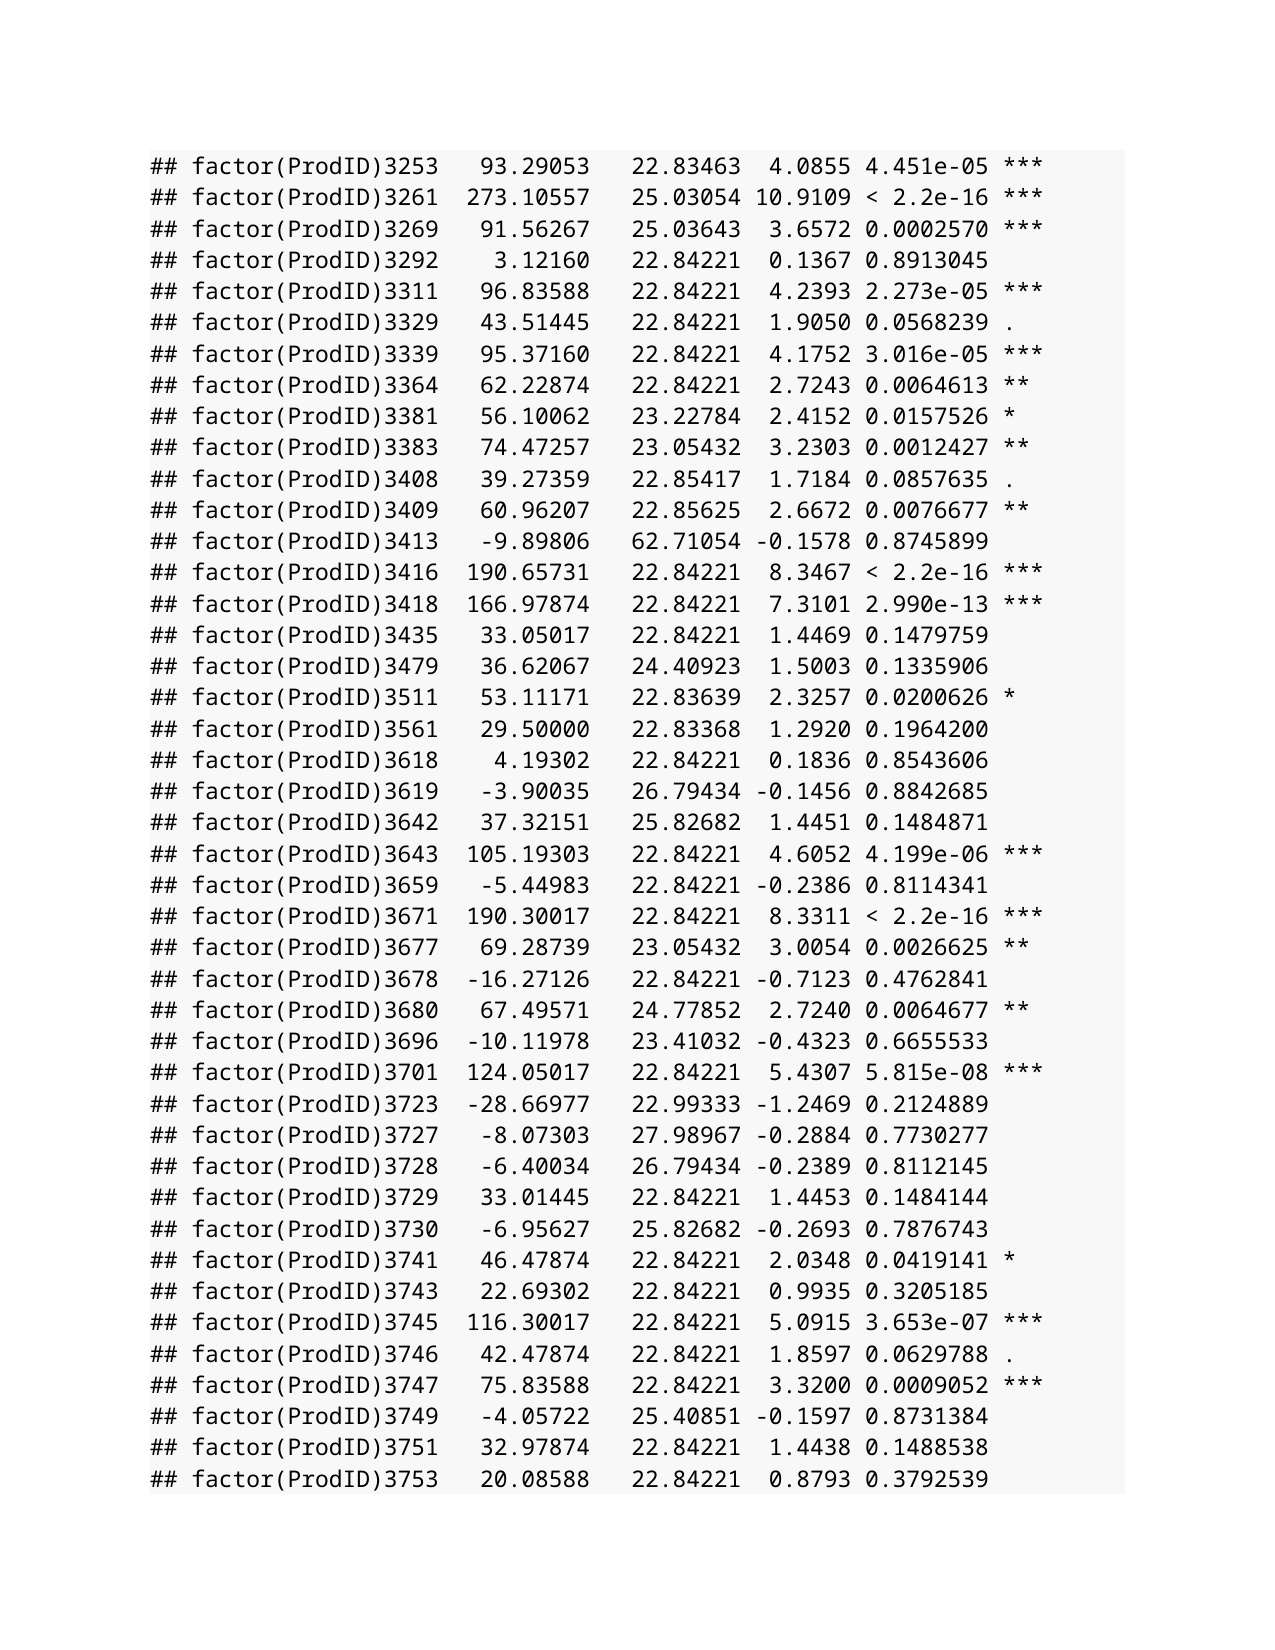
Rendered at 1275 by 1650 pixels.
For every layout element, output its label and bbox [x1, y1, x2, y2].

text [150, 150, 1125, 1494]
